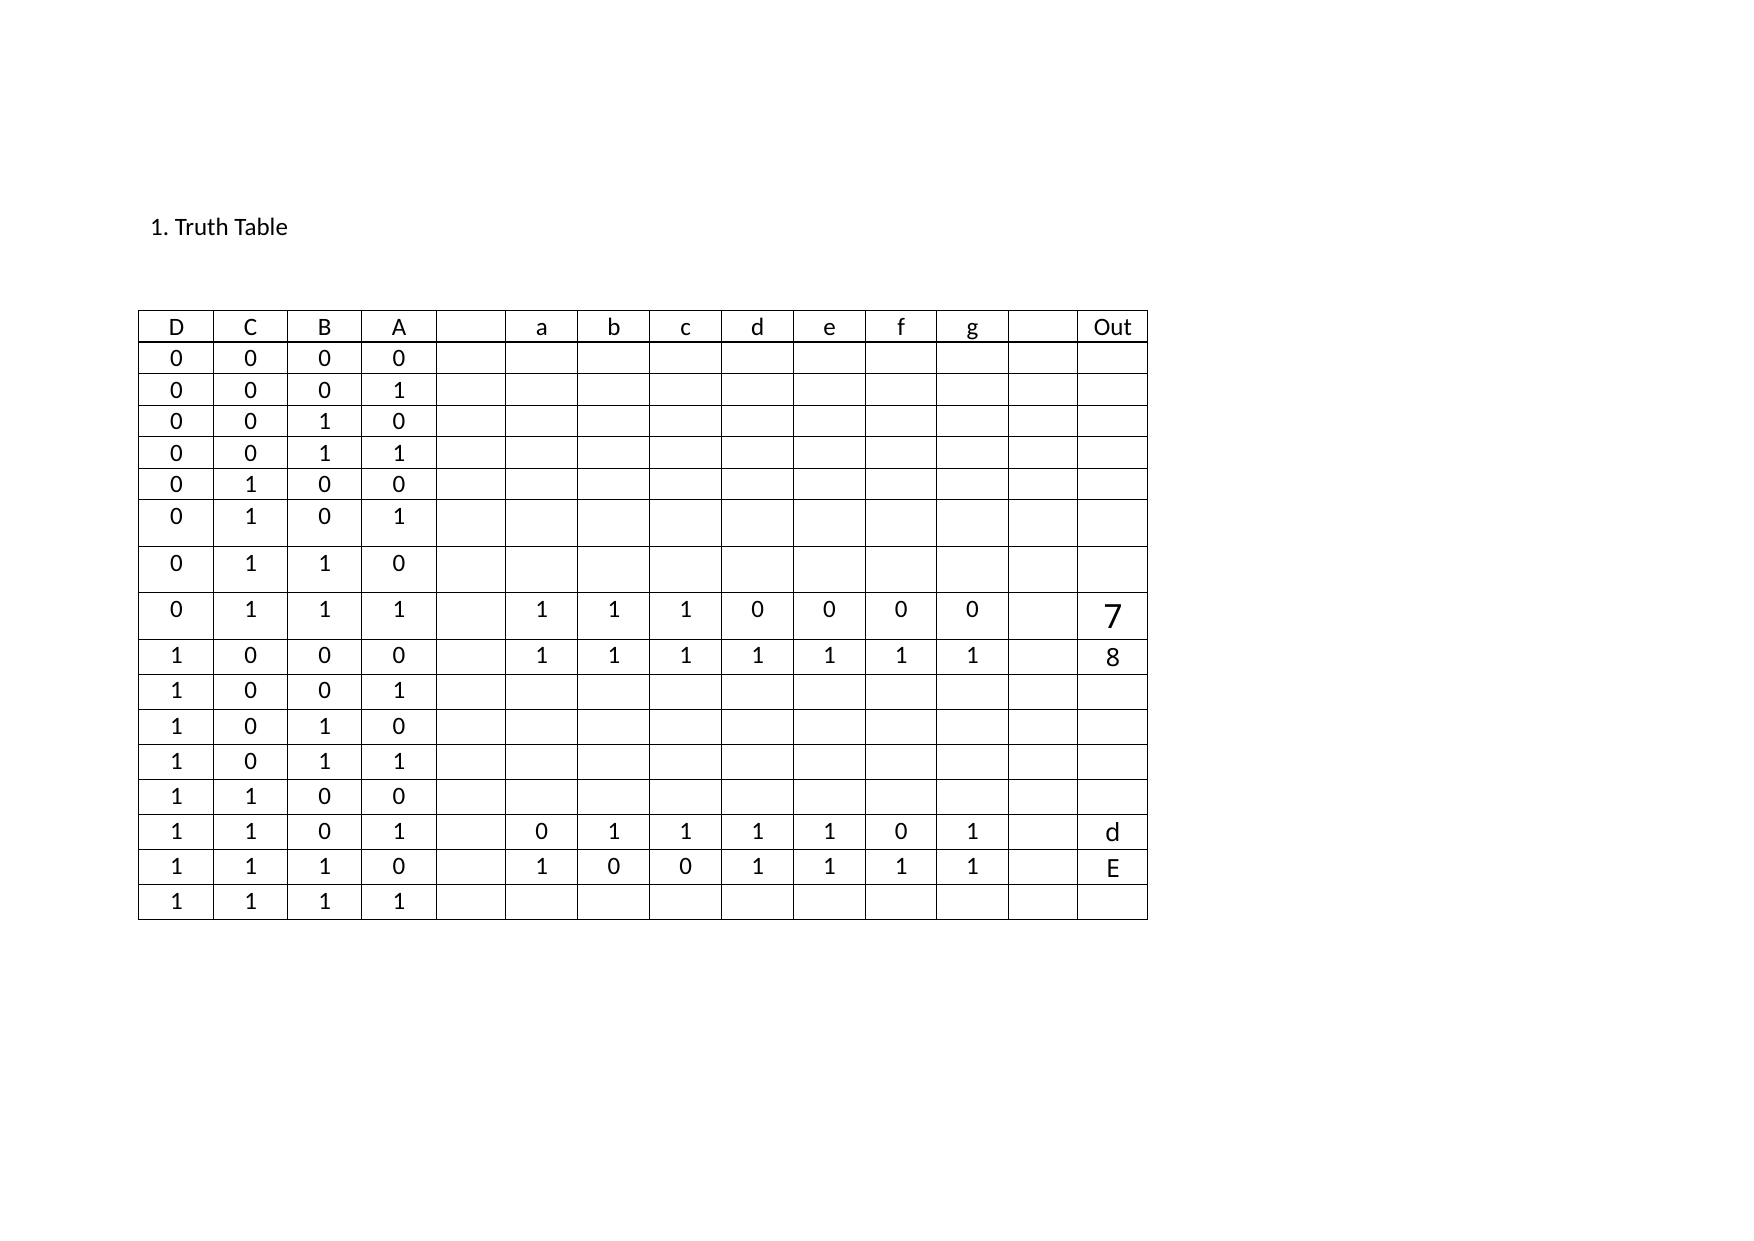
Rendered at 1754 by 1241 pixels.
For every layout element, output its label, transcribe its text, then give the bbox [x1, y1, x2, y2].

table_cell 1 [937, 640, 1008, 674]
table_header C [214, 311, 287, 341]
table_header D [139, 311, 213, 341]
table_cell [1078, 710, 1147, 744]
table_cell 1 [362, 437, 436, 468]
table_cell 1 [139, 710, 213, 744]
table_cell [722, 469, 793, 499]
table_cell 0 [214, 745, 287, 779]
table_header B [288, 311, 361, 341]
table_cell [794, 406, 865, 436]
table_cell [437, 547, 505, 592]
table_cell [437, 710, 505, 744]
table_cell 1 [722, 850, 793, 884]
table_cell [937, 885, 1008, 919]
table_cell [1009, 343, 1077, 373]
table_cell [437, 780, 505, 814]
table_cell 0 [214, 710, 287, 744]
table_cell 1 [506, 593, 577, 638]
table_cell 1 [288, 437, 361, 468]
table_cell [1078, 885, 1147, 919]
table_cell [1078, 547, 1147, 592]
table_cell 0 [362, 406, 436, 436]
table_header [437, 311, 505, 341]
table_cell [506, 343, 577, 373]
table_cell [437, 593, 505, 638]
table_cell 1 [214, 593, 287, 638]
table_cell [578, 780, 649, 814]
table_cell [722, 437, 793, 468]
table_cell 1 [362, 374, 436, 404]
table_cell [866, 500, 936, 546]
table_cell [578, 343, 649, 373]
table_cell [437, 815, 505, 849]
table_cell 1 [650, 640, 721, 674]
table_cell [722, 885, 793, 919]
table_cell [794, 675, 865, 709]
table_cell 0 [139, 343, 213, 373]
table_cell 1 [139, 675, 213, 709]
table_cell [722, 343, 793, 373]
table_cell [437, 469, 505, 499]
table_cell 1 [578, 815, 649, 849]
table_cell [437, 640, 505, 674]
table_cell [794, 547, 865, 592]
table_cell [506, 374, 577, 404]
table_cell [650, 469, 721, 499]
table_cell [1009, 469, 1077, 499]
table_cell 0 [866, 815, 936, 849]
table_cell 0 [139, 437, 213, 468]
table_cell 0 [139, 374, 213, 404]
table_cell [578, 500, 649, 546]
table_cell [1009, 780, 1077, 814]
table_cell 1 [288, 406, 361, 436]
table_cell [437, 406, 505, 436]
table_cell 1 [866, 850, 936, 884]
table_cell 7 [1078, 593, 1147, 638]
table_cell [650, 343, 721, 373]
table_cell 1 [506, 850, 577, 884]
table_cell [578, 374, 649, 404]
table_header e [794, 311, 865, 341]
table_cell [937, 343, 1008, 373]
table_cell [506, 780, 577, 814]
table_cell 1 [362, 593, 436, 638]
table_cell [1009, 675, 1077, 709]
table_cell [794, 374, 865, 404]
table_header Out [1078, 311, 1147, 341]
table_cell [506, 710, 577, 744]
table_cell [866, 374, 936, 404]
table_cell [866, 675, 936, 709]
table_cell 1 [794, 815, 865, 849]
table_cell [1009, 640, 1077, 674]
table_cell [937, 469, 1008, 499]
table_cell 1 [362, 745, 436, 779]
table_cell 1 [288, 885, 361, 919]
table_cell [1078, 374, 1147, 404]
table_cell [866, 547, 936, 592]
table_cell 1 [506, 640, 577, 674]
table_cell [722, 547, 793, 592]
table_cell 0 [139, 406, 213, 436]
table_cell [794, 745, 865, 779]
table_cell 0 [578, 850, 649, 884]
table_header A [362, 311, 436, 341]
table_cell [722, 780, 793, 814]
table_cell 1 [214, 547, 287, 592]
table_cell [578, 469, 649, 499]
table_cell 0 [288, 675, 361, 709]
table_cell [437, 500, 505, 546]
table_cell 0 [288, 815, 361, 849]
table_cell 1 [288, 547, 361, 592]
table_cell [794, 343, 865, 373]
table_cell 0 [722, 593, 793, 638]
table_cell 0 [362, 547, 436, 592]
table_header c [650, 311, 721, 341]
table_cell [937, 374, 1008, 404]
table_cell 1 [288, 850, 361, 884]
table_cell [1078, 745, 1147, 779]
table_cell 1 [362, 675, 436, 709]
table_cell [506, 500, 577, 546]
table_cell 0 [214, 640, 287, 674]
table_cell 0 [288, 780, 361, 814]
table_cell [937, 675, 1008, 709]
table_cell [1078, 469, 1147, 499]
table_cell 0 [214, 675, 287, 709]
table_cell 0 [214, 406, 287, 436]
table_cell 1 [937, 815, 1008, 849]
table_cell [578, 406, 649, 436]
table_cell [1009, 710, 1077, 744]
table_cell [937, 500, 1008, 546]
table_cell 1 [578, 640, 649, 674]
table_cell [506, 469, 577, 499]
table_cell [866, 780, 936, 814]
table_cell [794, 469, 865, 499]
table_cell 1 [288, 710, 361, 744]
table_cell 0 [288, 640, 361, 674]
table_cell 1 [794, 850, 865, 884]
table_cell [722, 675, 793, 709]
table_cell 1 [362, 885, 436, 919]
table_cell [722, 500, 793, 546]
table_cell 1 [214, 500, 287, 546]
table_cell 0 [362, 640, 436, 674]
table_cell 0 [362, 469, 436, 499]
table_cell [506, 406, 577, 436]
table_cell [937, 745, 1008, 779]
table_cell [650, 547, 721, 592]
table_cell [1009, 593, 1077, 638]
table_cell 1 [650, 593, 721, 638]
table_cell 1 [722, 815, 793, 849]
table_cell [1009, 374, 1077, 404]
table_cell [866, 745, 936, 779]
table_cell [437, 745, 505, 779]
table_cell [650, 675, 721, 709]
table_cell [578, 547, 649, 592]
table_cell 1 [288, 593, 361, 638]
table_cell 0 [288, 343, 361, 373]
table_cell [1009, 437, 1077, 468]
table_cell [722, 406, 793, 436]
table_cell 0 [139, 469, 213, 499]
table_cell 1 [937, 850, 1008, 884]
table_cell [650, 885, 721, 919]
table_cell [866, 406, 936, 436]
table_cell [794, 710, 865, 744]
table_cell [506, 885, 577, 919]
table_cell [722, 374, 793, 404]
table_cell [578, 675, 649, 709]
table_cell [437, 885, 505, 919]
table_cell [794, 885, 865, 919]
table_cell [937, 780, 1008, 814]
table_cell 1 [214, 780, 287, 814]
table_cell [578, 710, 649, 744]
table_header g [937, 311, 1008, 341]
table_cell 8 [1078, 640, 1147, 674]
table_cell 1 [214, 815, 287, 849]
table_cell 0 [650, 850, 721, 884]
table_cell [937, 437, 1008, 468]
table_cell [722, 710, 793, 744]
table_cell [437, 374, 505, 404]
table_cell [1009, 406, 1077, 436]
text 1. Truth Table [150, 211, 1604, 241]
table_cell [1009, 547, 1077, 592]
table_cell 1 [139, 885, 213, 919]
table_cell 1 [214, 850, 287, 884]
table_cell [794, 437, 865, 468]
table_cell 0 [937, 593, 1008, 638]
table_cell [650, 406, 721, 436]
table_cell d [1078, 815, 1147, 849]
table_header d [722, 311, 793, 341]
table_cell [506, 675, 577, 709]
table_cell [437, 850, 505, 884]
table_cell [650, 745, 721, 779]
table_cell 1 [139, 640, 213, 674]
table_cell [437, 343, 505, 373]
table_cell [578, 437, 649, 468]
table_cell E [1078, 850, 1147, 884]
table_cell 0 [288, 469, 361, 499]
table_header f [866, 311, 936, 341]
table_cell 0 [362, 710, 436, 744]
table_cell [506, 547, 577, 592]
table_cell 1 [214, 885, 287, 919]
table_cell [1009, 850, 1077, 884]
table_cell [650, 500, 721, 546]
table_cell 0 [362, 780, 436, 814]
table_cell 0 [214, 343, 287, 373]
table_cell 0 [288, 500, 361, 546]
table_cell [506, 437, 577, 468]
table_header b [578, 311, 649, 341]
table_cell [1009, 500, 1077, 546]
table_cell 0 [214, 374, 287, 404]
table_header a [506, 311, 577, 341]
table_cell 0 [866, 593, 936, 638]
table_cell 0 [139, 593, 213, 638]
table_cell [794, 780, 865, 814]
table_header [1009, 311, 1077, 341]
table_cell [578, 885, 649, 919]
table_cell 1 [362, 500, 436, 546]
table_cell [437, 437, 505, 468]
table_cell [650, 437, 721, 468]
table_cell [866, 343, 936, 373]
table_cell [794, 500, 865, 546]
table_cell [937, 406, 1008, 436]
table_cell 1 [139, 780, 213, 814]
table_cell [866, 437, 936, 468]
table_cell [1009, 885, 1077, 919]
table_cell [506, 745, 577, 779]
table_cell 1 [722, 640, 793, 674]
table_cell 1 [288, 745, 361, 779]
table_cell 1 [794, 640, 865, 674]
table_cell [937, 710, 1008, 744]
table_cell 1 [139, 745, 213, 779]
table_cell [1078, 780, 1147, 814]
table_cell [1078, 406, 1147, 436]
table_cell [650, 710, 721, 744]
table_cell 0 [139, 547, 213, 592]
table_cell [722, 745, 793, 779]
table_cell [578, 745, 649, 779]
table_cell 1 [139, 850, 213, 884]
table_cell [1078, 437, 1147, 468]
table_cell 0 [139, 500, 213, 546]
table_cell [1078, 675, 1147, 709]
table_cell [1078, 500, 1147, 546]
table_cell 1 [214, 469, 287, 499]
table_cell [437, 675, 505, 709]
table_cell [650, 374, 721, 404]
table_cell 1 [139, 815, 213, 849]
table_cell [1078, 343, 1147, 373]
table_cell [866, 710, 936, 744]
table_cell 0 [288, 374, 361, 404]
table_cell 1 [362, 815, 436, 849]
table_cell 1 [866, 640, 936, 674]
table_cell 0 [794, 593, 865, 638]
table_cell [1009, 815, 1077, 849]
table_cell 0 [362, 343, 436, 373]
table_cell 0 [506, 815, 577, 849]
table_cell 0 [362, 850, 436, 884]
table_cell 1 [650, 815, 721, 849]
table_cell [866, 469, 936, 499]
table_cell 1 [578, 593, 649, 638]
table_cell [650, 780, 721, 814]
table_cell [1009, 745, 1077, 779]
table_cell [866, 885, 936, 919]
table_cell [937, 547, 1008, 592]
table_cell 0 [214, 437, 287, 468]
